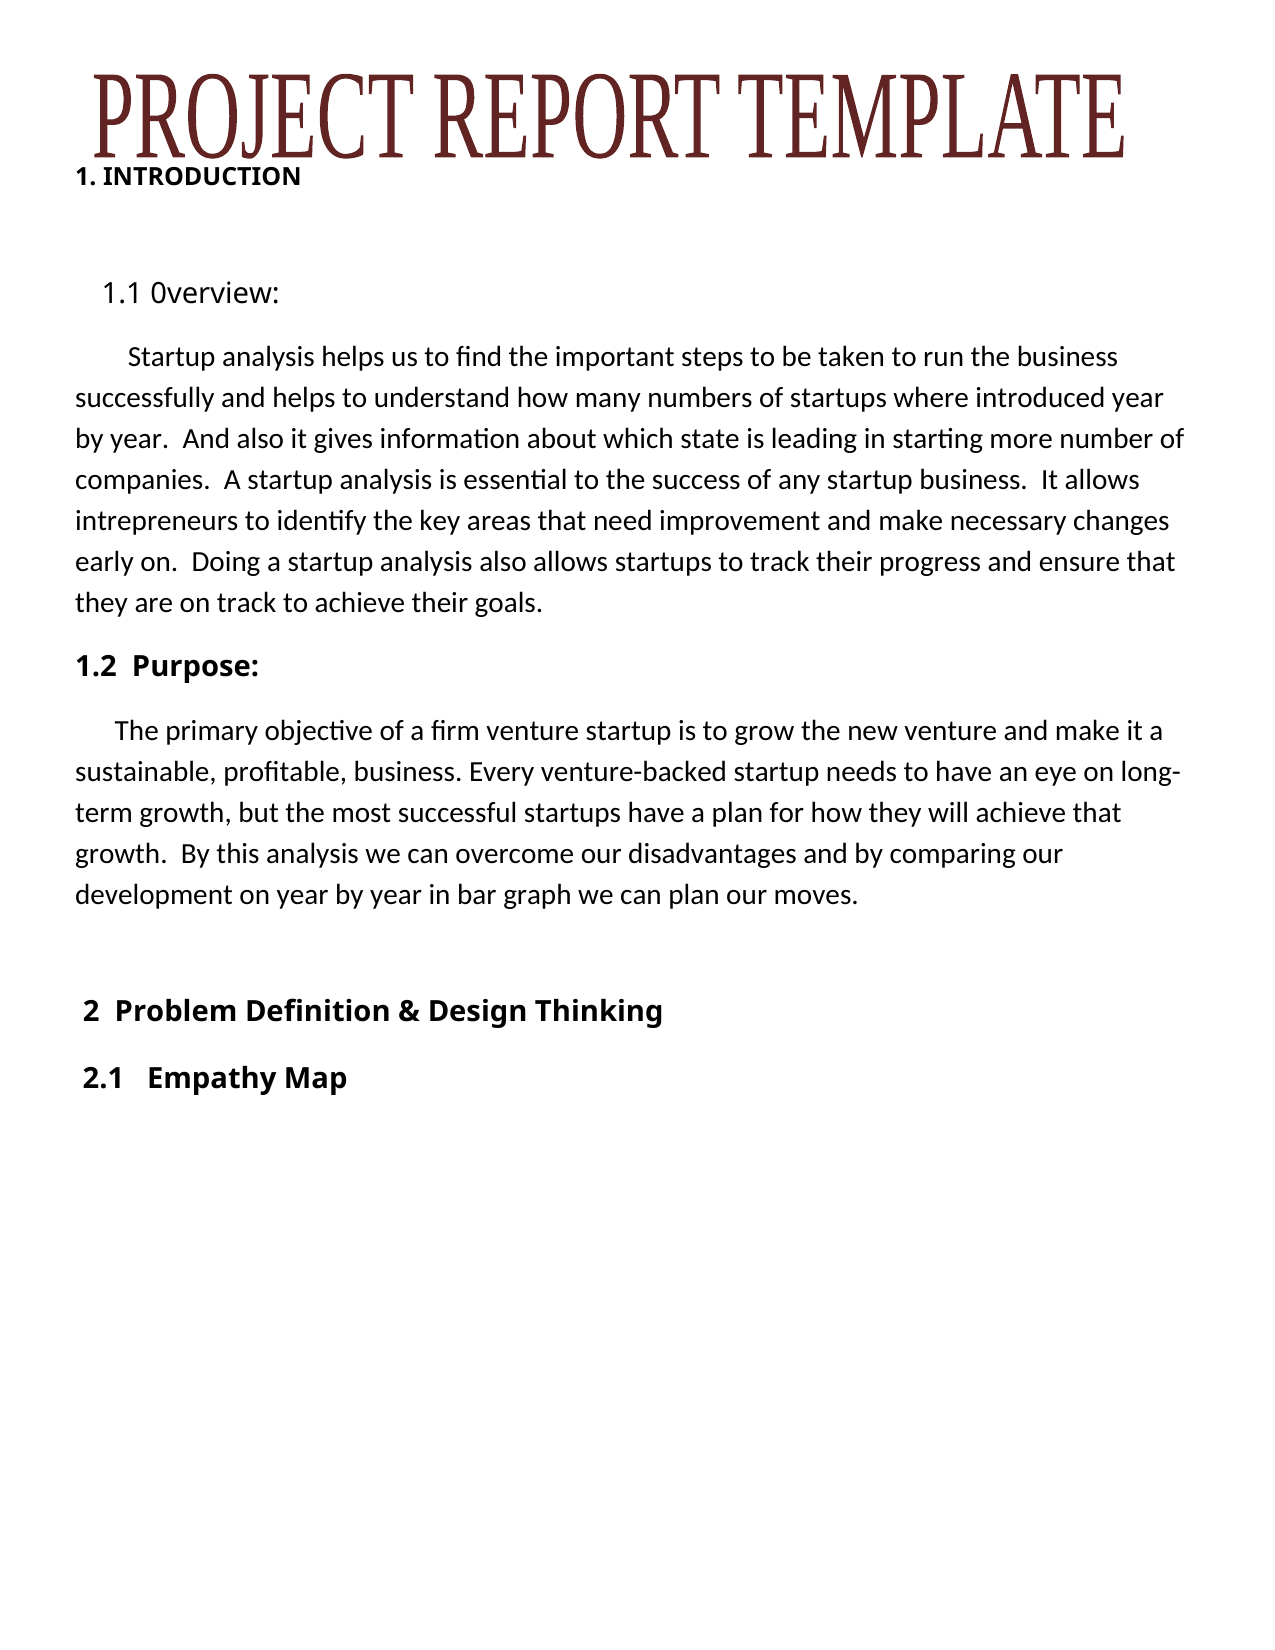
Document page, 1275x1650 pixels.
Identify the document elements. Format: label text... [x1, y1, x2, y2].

text 2 Problem Definition & Design Thinking [75, 991, 1200, 1030]
text 2.1 Empathy Map [75, 1057, 1200, 1097]
text 1. INTRODUCTION [75, 159, 1200, 193]
text 1.1 0verview: [75, 272, 1200, 312]
text Startup analysis helps us to find the important steps to be taken to run the business successfully and helps to understand how many numbers of startups where introduced year by year. And also it gives information about which state is leading in starting more number of companies. A startup analysis is essential to the success of any startup business. It allows intrepreneurs to identify the key areas that need improvement and make necessary changes early on. Doing a startup analysis also allows startups to track their progress and ensure that they are on track to achieve their goals. [75, 338, 1200, 619]
text The primary objective of a firm venture startup is to grow the new venture and make it a sustainable, profitable, business. Every venture-backed startup needs to have an eye on long-term growth, but the most successful startups have a plan for how they will achieve that growth. By this analysis we can overcome our disadvantages and by comparing our development on year by year in bar graph we can plan our moves. [75, 712, 1200, 912]
text 1.2 Purpose: [75, 646, 1200, 685]
